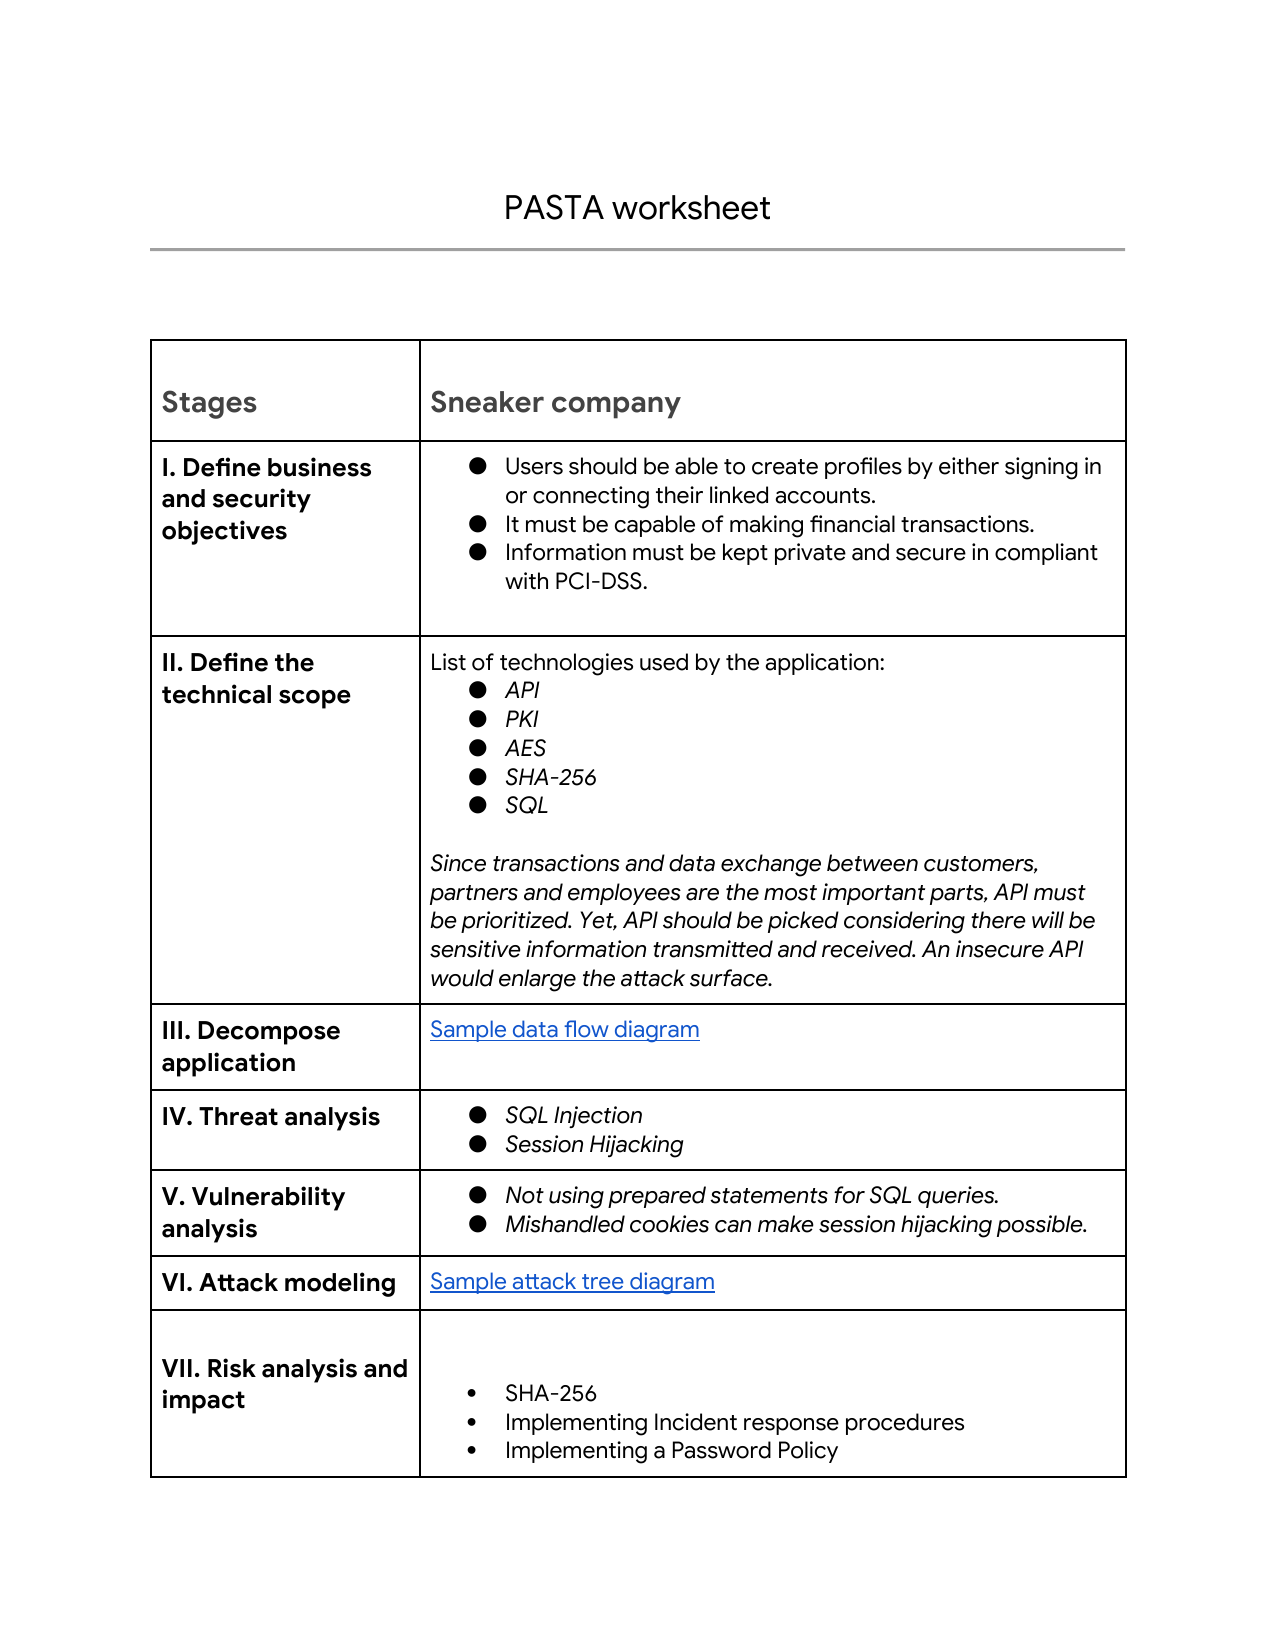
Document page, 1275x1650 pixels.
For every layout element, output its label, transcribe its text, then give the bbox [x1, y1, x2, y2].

table_cell Sample attack tree diagram [421, 1257, 1125, 1309]
table_cell V. Vulnerability analysis [152, 1171, 419, 1255]
table_cell I. Define business and security objectives [152, 442, 419, 635]
table_cell Not using prepared statements for SQL queries. Mishandled cookies can make session hijacking possible. [421, 1171, 1125, 1255]
table_cell Users should be able to create profiles by either signing in or connecting their linked accounts. It must be capable of making financial transactions. Information must be kept private and secure in compliant with PCI-DSS. [421, 442, 1125, 635]
table_cell VI. Attack modeling [152, 1257, 419, 1309]
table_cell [421, 1311, 1125, 1476]
table_cell SQL Injection Session Hijacking [421, 1091, 1125, 1169]
table_cell Sample data flow diagram [421, 1005, 1125, 1089]
table_cell II. Define the technical scope [152, 637, 419, 1003]
subtitle PASTA worksheet [150, 187, 1125, 229]
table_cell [152, 1311, 419, 1476]
table_header Stages [152, 341, 419, 440]
table_header Sneaker company [421, 341, 1125, 440]
table_cell III. Decompose application [152, 1005, 419, 1089]
table_cell List of technologies used by the application: API PKI AES SHA-256 SQL Since transactions and data exchange between customers, partners and employees are the most important parts, API must be prioritized. Yet, API should be picked considering there will be sensitive information transmitted and received. An insecure API would enlarge the attack surface. [421, 637, 1125, 1003]
table_cell IV. Threat analysis [152, 1091, 419, 1169]
